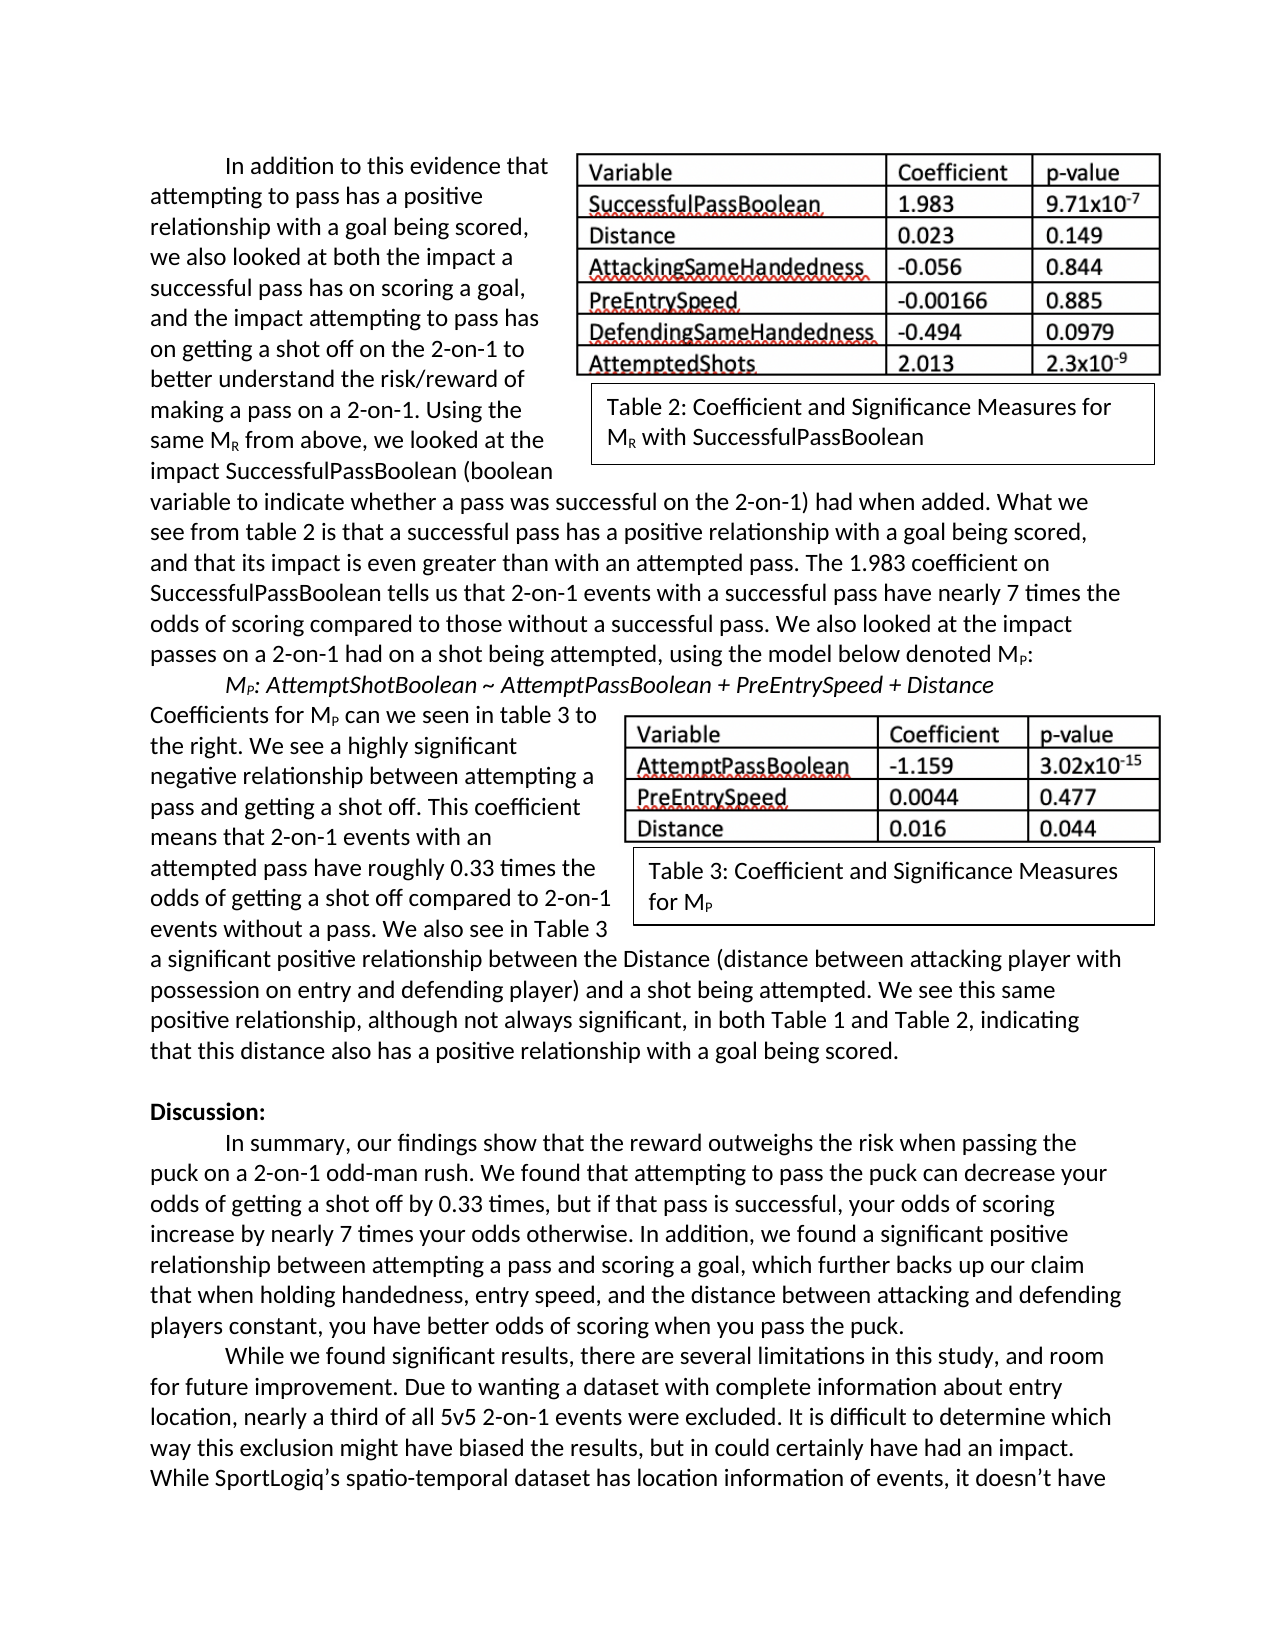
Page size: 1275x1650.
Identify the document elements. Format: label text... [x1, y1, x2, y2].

picture [570, 150, 1165, 382]
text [150, 1340, 1125, 1493]
text Discussion: [150, 1096, 1125, 1127]
picture [618, 710, 1165, 848]
text In summary, our findings show that the reward outweighs the risk when passing the puck on a 2-on-1 odd-man rush. We found that attempting to pass the puck can decrease your odds of getting a shot off by 0.33 times, but if that pass is successful, your odds of scoring increase by nearly 7 times your odds otherwise. In addition, we found a significant positive relationship between attempting a pass and scoring a goal, which further backs up our claim that when holding handedness, entry speed, and the distance between attacking and defending players constant, you have better odds of scoring when you pass the puck. [150, 1127, 1125, 1340]
text Coefficients for MP can we seen in table 3 to the right. We see a highly significant negative relationship between attempting a pass and getting a shot off. This coefficient means that 2-on-1 events with an attempted pass have roughly 0.33 times the odds of getting a shot off compared to 2-on-1 events without a pass. We also see in Table 3 a significant positive relationship between the Distance (distance between attacking player with possession on entry and defending player) and a shot being attempted. We see this same positive relationship, although not always significant, in both Table 1 and Table 2, indicating that this distance also has a positive relationship with a goal being scored. [150, 699, 1125, 1066]
text MP: AttemptShotBoolean ~ AttemptPassBoolean + PreEntrySpeed + Distance [150, 669, 1125, 699]
